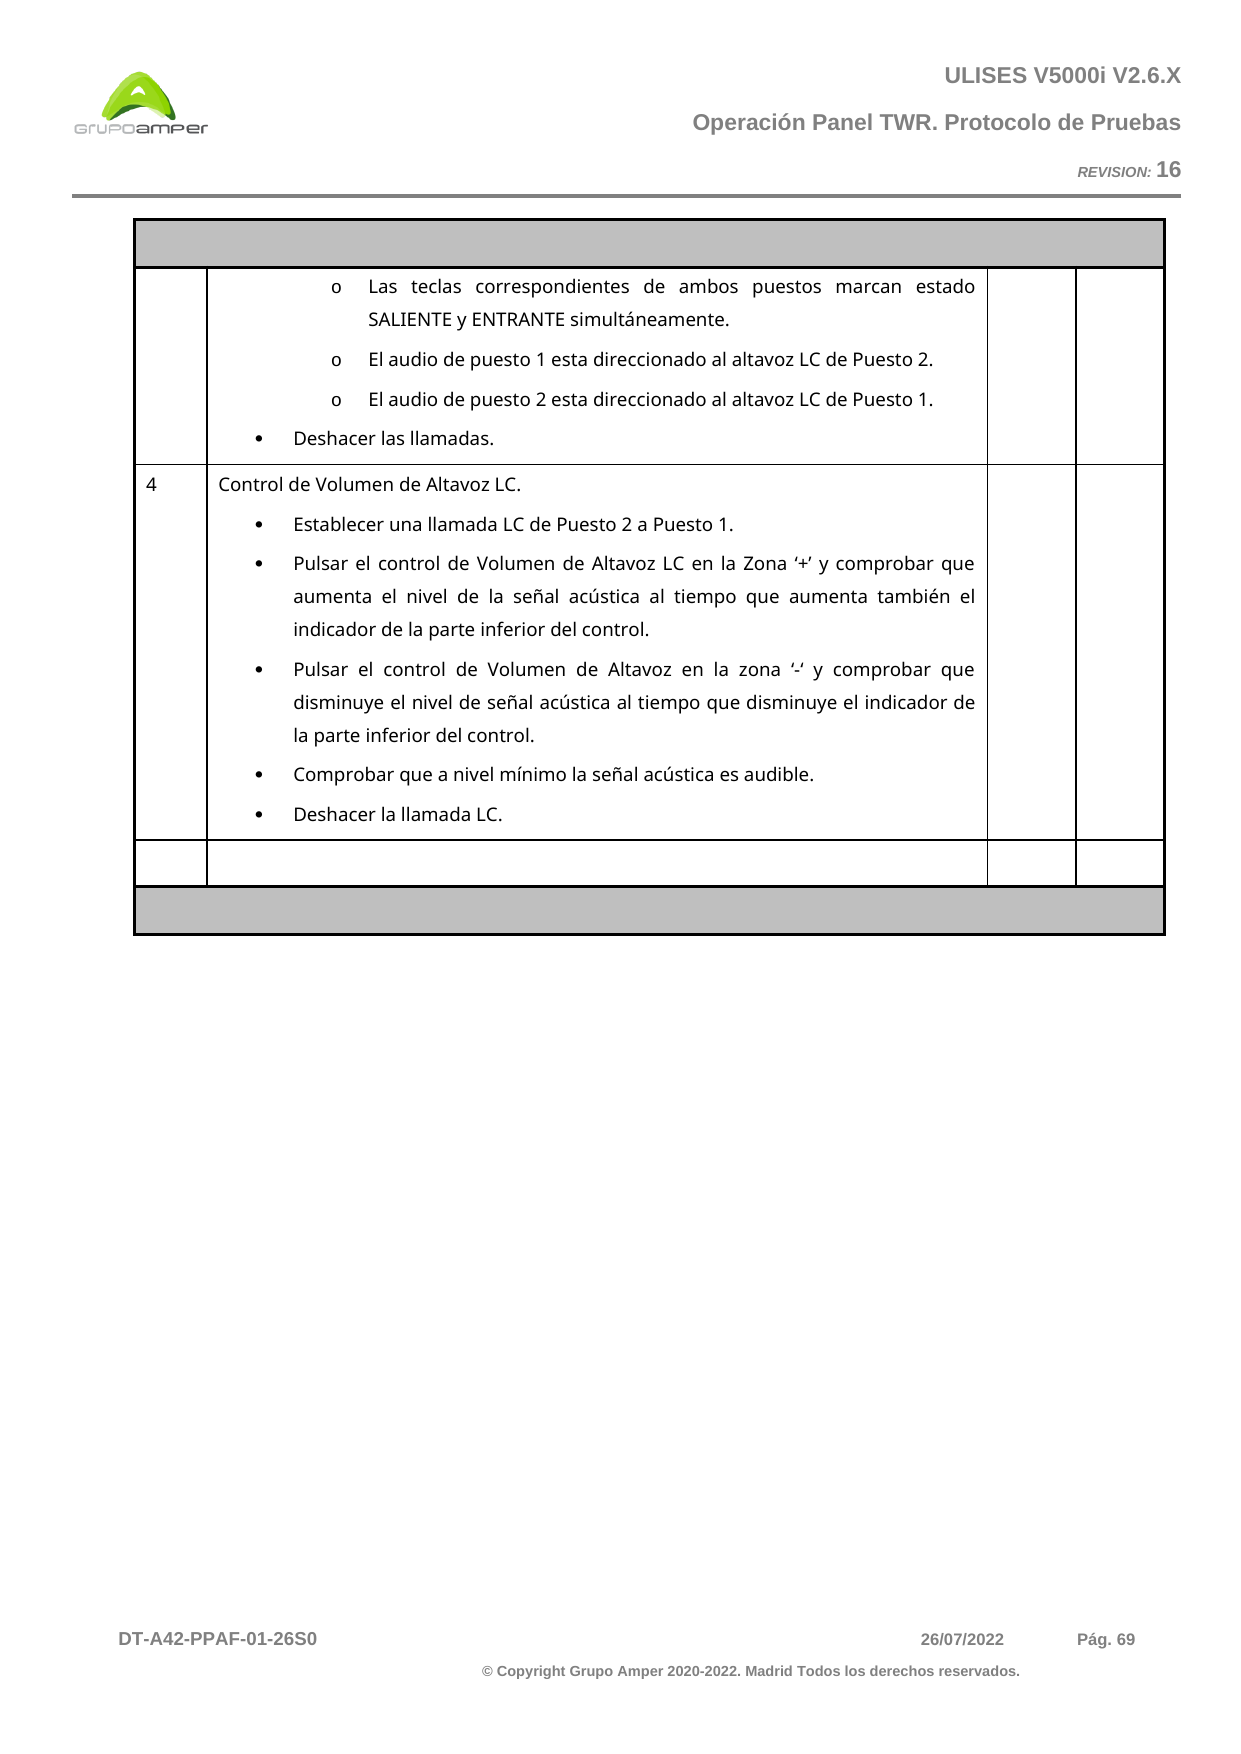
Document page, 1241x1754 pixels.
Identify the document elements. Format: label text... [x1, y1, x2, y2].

table_cell [1077, 841, 1163, 885]
table_cell [988, 841, 1075, 885]
table_cell Control de Volumen de Altavoz LC. Establecer una llamada LC de Puesto 2 a Puesto 1. Pulsar el control de Volumen de Altavoz LC en la Zona ‘+’ y comprobar que aumenta el nivel de la señal acústica al tiempo que aumenta también el indicador de la parte inferior del control. Pulsar el control de Volumen de Altavoz en la zona ‘-‘ y comprobar que disminuye el nivel de señal acústica al tiempo que disminuye el indicador de la parte inferior del control. Comprobar que a nivel mínimo la señal acústica es audible. Deshacer la llamada LC. [208, 465, 987, 839]
table_cell [208, 841, 987, 885]
table_cell [988, 465, 1075, 839]
table_cell [1077, 269, 1163, 464]
table_cell [1077, 465, 1163, 839]
picture [70, 61, 210, 147]
table_header [136, 221, 1163, 266]
table_cell [988, 269, 1075, 464]
table_cell [136, 888, 1163, 933]
table_cell 3 [136, 269, 206, 464]
table_cell 4 [136, 465, 206, 839]
table_cell [136, 841, 206, 885]
